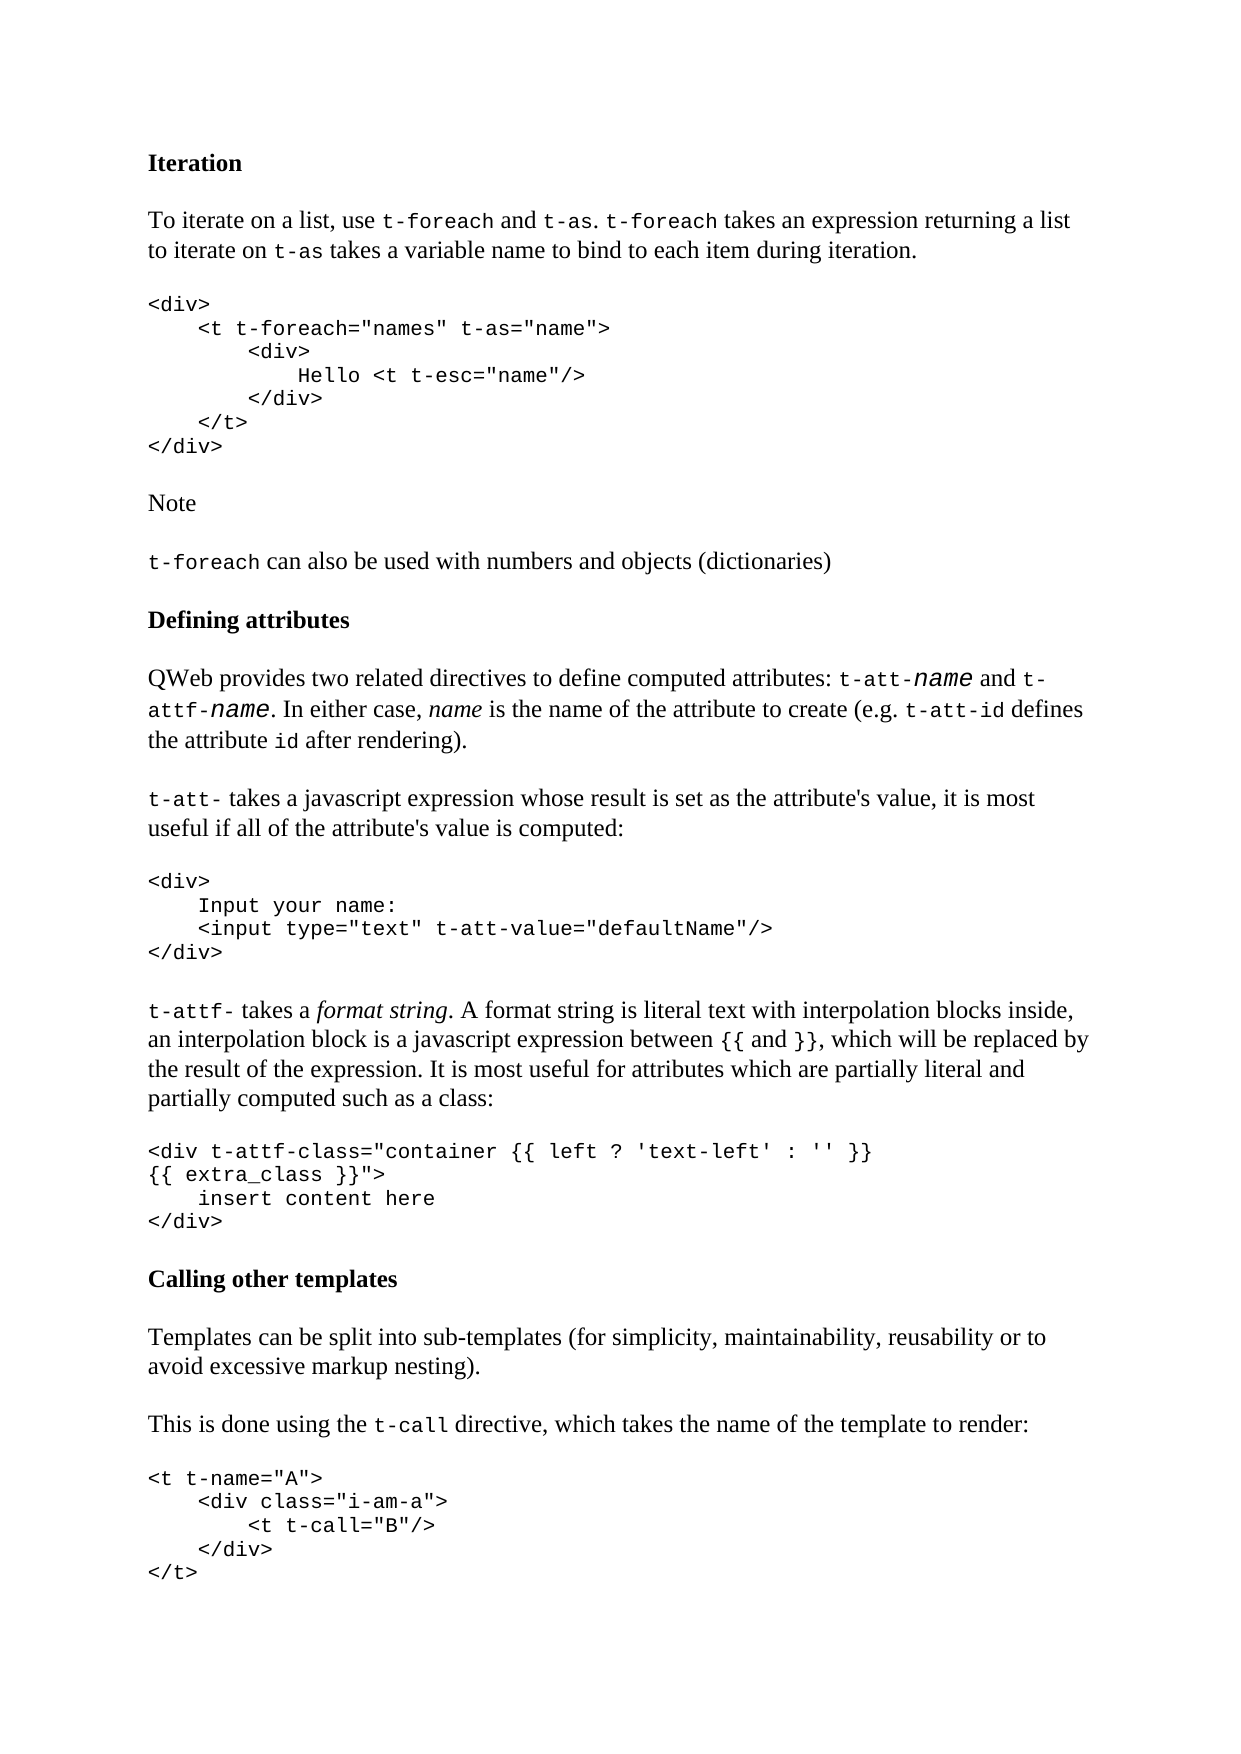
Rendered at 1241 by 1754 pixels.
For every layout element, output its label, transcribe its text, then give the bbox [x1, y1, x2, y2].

text This is done using the t-call directive, which takes the name of the template to render: [148, 1409, 1093, 1438]
text insert content here [148, 1188, 1093, 1212]
text </div> [148, 942, 1093, 966]
text </t> [148, 1562, 1093, 1586]
text <t t-foreach="names" t-as="name"> [148, 317, 1093, 341]
text </div> [148, 388, 1093, 412]
text To iterate on a list, use t-foreach and t-as. t-foreach takes an expression returning a list to iterate on t-as takes a variable name to bind to each item during iteration. [148, 206, 1093, 265]
text <div> [148, 341, 1093, 365]
text Templates can be split into sub-templates (for simplicity, maintainability, reusability or to avoid excessive markup nesting). [148, 1322, 1093, 1380]
text <t t-call="B"/> [148, 1515, 1093, 1539]
text Note [148, 488, 1093, 517]
text Input your name: [148, 895, 1093, 918]
text <div t-attf-class="container {{ left ? 'text-left' : '' }} {{ extra_class }}"> [148, 1141, 1093, 1188]
text Calling other templates [148, 1264, 1093, 1293]
text t-foreach can also be used with numbers and objects (dictionaries) [148, 546, 1093, 576]
text Iteration [148, 148, 1093, 176]
text </t> [148, 412, 1093, 436]
text <t t-name="A"> [148, 1468, 1093, 1491]
text <div> [148, 871, 1093, 895]
text Defining attributes [148, 605, 1093, 634]
text </div> [148, 436, 1093, 459]
text <div> [148, 294, 1093, 317]
text Hello <t t-esc="name"/> [148, 365, 1093, 388]
text </div> [148, 1212, 1093, 1235]
text <div class="i-am-a"> [148, 1491, 1093, 1515]
text t-attf- takes a format string. A format string is literal text with interpolation blocks inside, an interpolation block is a javascript expression between {{ and }}, which will be replaced by the result of the expression. It is most useful for attributes which are partially literal and partially computed such as a class: [148, 995, 1093, 1111]
text QWeb provides two related directives to define computed attributes: t-att-name and t-attf-name. In either case, name is the name of the attribute to create (e.g. t-att-id defines the attribute id after rendering). [148, 663, 1093, 754]
text <input type="text" t-att-value="defaultName"/> [148, 918, 1093, 942]
text t-att- takes a javascript expression whose result is set as the attribute's value, it is most useful if all of the attribute's value is computed: [148, 783, 1093, 842]
text </div> [148, 1539, 1093, 1562]
